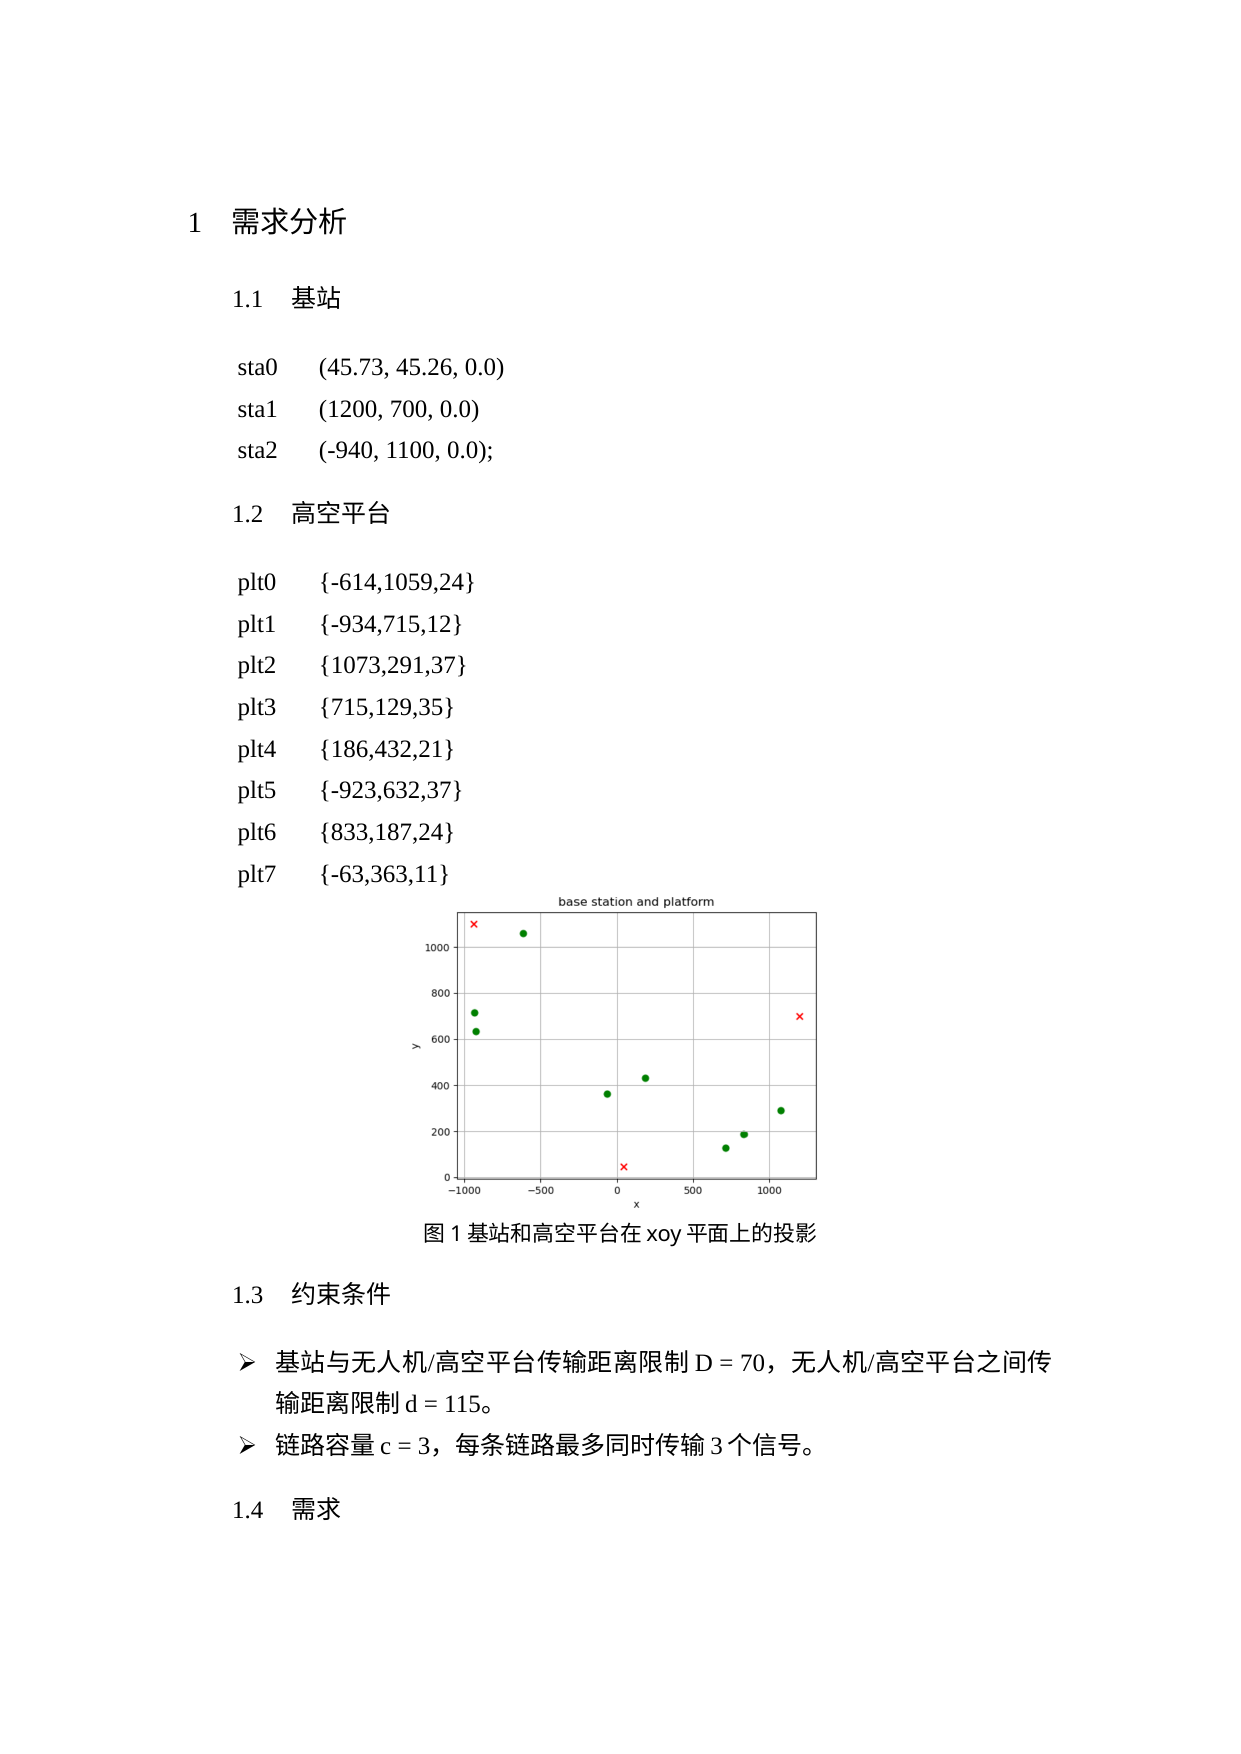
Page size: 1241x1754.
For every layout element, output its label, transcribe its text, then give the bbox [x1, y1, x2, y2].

list 链路容量c = 3，每条链路最多同时传输3个信号。 [237, 1421, 1053, 1463]
text plt6 {833,187,24} [187, 807, 1053, 849]
picture [410, 890, 831, 1212]
text plt4 {186,432,21} [187, 724, 1053, 765]
text 需求分析 [187, 187, 1053, 252]
text sta0 (45.73, 45.26, 0.0) [187, 342, 1053, 384]
text sta1 (1200, 700, 0.0) [187, 384, 1053, 425]
text 高空平台 [232, 479, 1053, 544]
text plt2 {1073,291,37} [187, 640, 1053, 682]
text 基站 [232, 264, 1053, 329]
text plt7 {-63,363,11} [187, 849, 1053, 890]
text 约束条件 [232, 1260, 1053, 1325]
text 需求 [232, 1475, 1053, 1540]
text plt1 {-934,715,12} [187, 599, 1053, 640]
text plt0 {-614,1059,24} [187, 557, 1053, 599]
list 基站与无人机/高空平台传输距离限制D = 70，无人机/高空平台之间传输距离限制d = 115。 [237, 1338, 1053, 1421]
text 图 1基站和高空平台在xoy平面上的投影 [187, 1215, 1053, 1248]
text plt3 {715,129,35} [187, 682, 1053, 724]
text plt5 {-923,632,37} [187, 765, 1053, 807]
text sta2 (-940, 1100, 0.0); [187, 425, 1053, 467]
